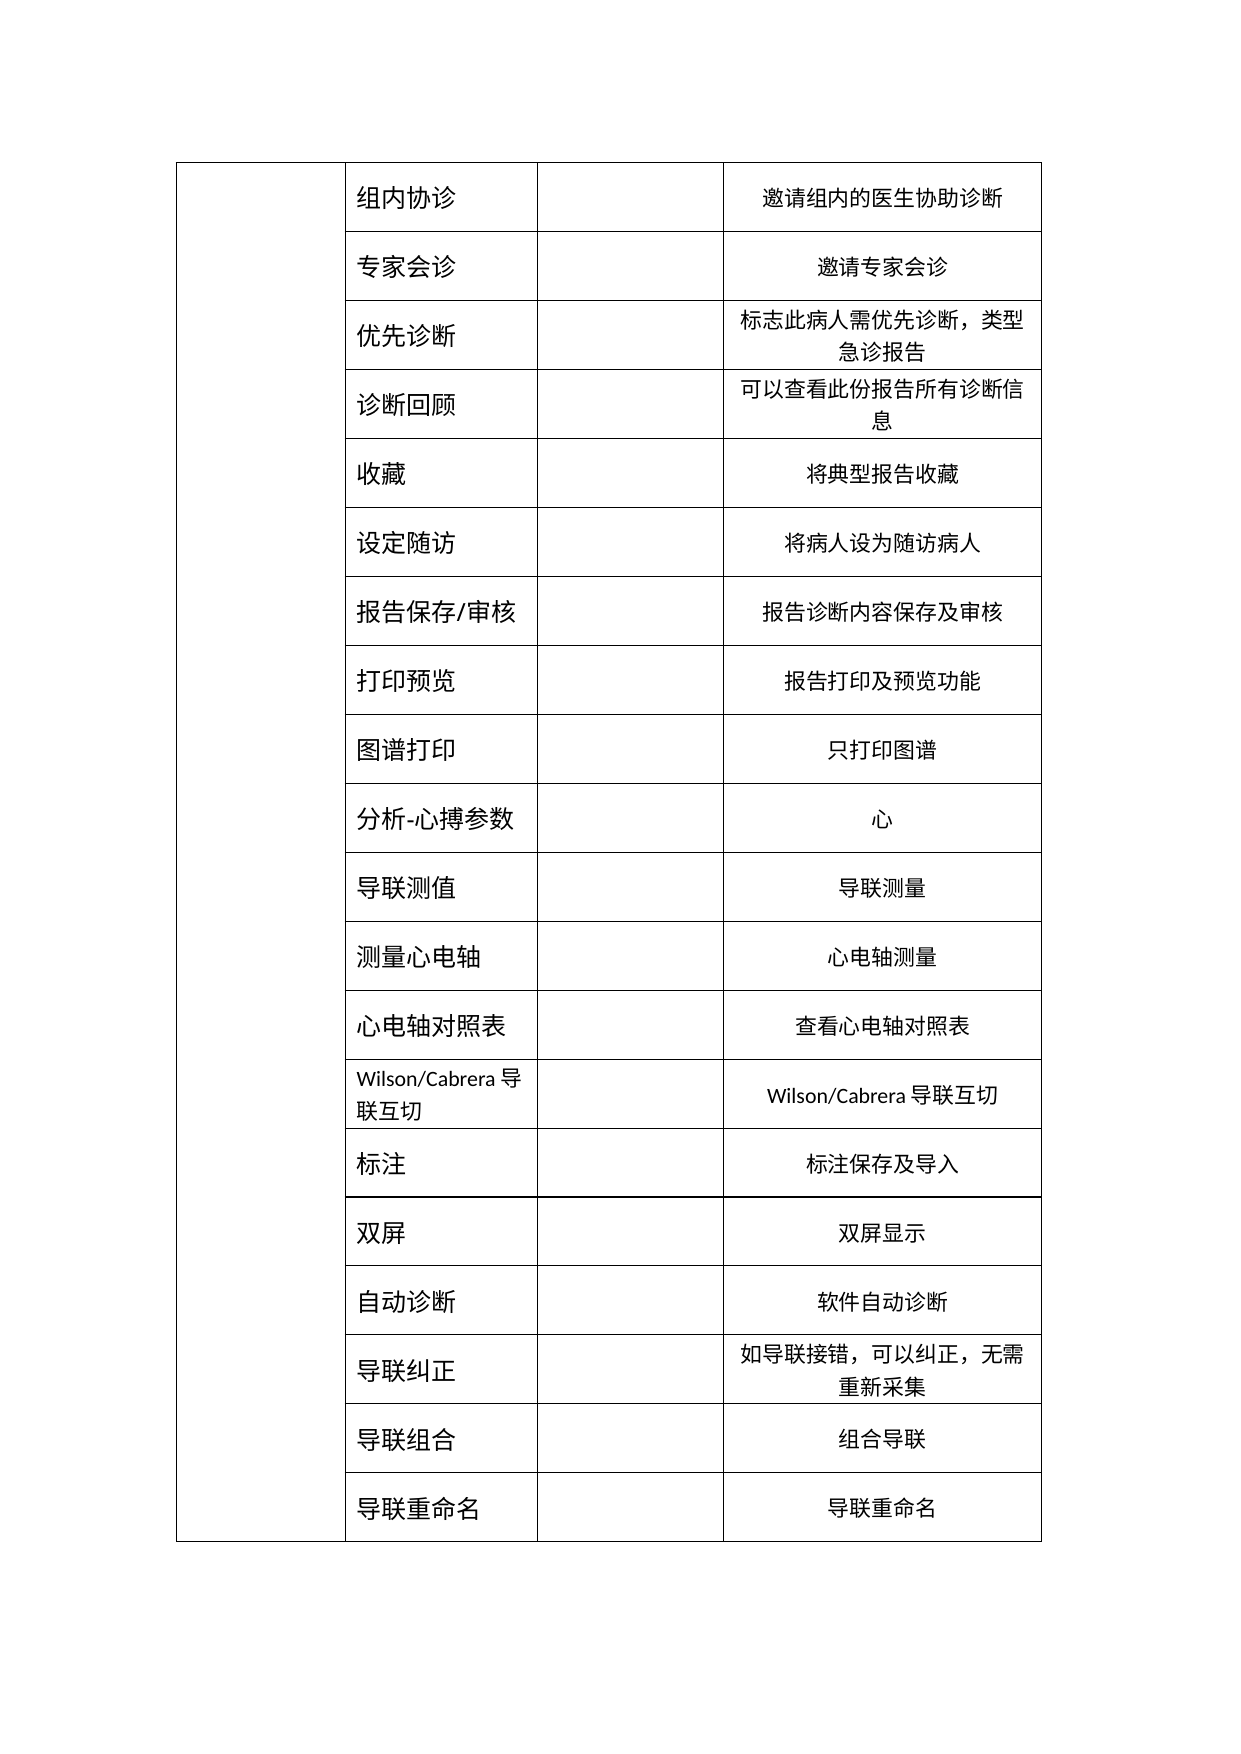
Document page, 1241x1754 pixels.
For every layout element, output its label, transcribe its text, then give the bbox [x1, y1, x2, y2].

table_cell 如导联接错，可以纠正，无需重新采集 [724, 1335, 1041, 1403]
table_cell 心电轴对照表 [346, 991, 537, 1058]
table_cell [538, 508, 723, 576]
table_cell 标志此病人需优先诊断，类型急诊报告 [724, 301, 1041, 369]
table_cell 双屏 [346, 1198, 537, 1265]
table_cell [538, 577, 723, 645]
table_cell [538, 1198, 723, 1265]
table_cell 专家会诊 [346, 232, 537, 300]
table_cell [538, 1404, 723, 1472]
table_cell 可以查看此份报告所有诊断信息 [724, 370, 1041, 438]
table_cell 打印预览 [346, 646, 537, 714]
table_cell 只打印图谱 [724, 715, 1041, 783]
table_cell 查看心电轴对照表 [724, 991, 1041, 1058]
table_cell 导联组合 [346, 1404, 537, 1472]
table_cell 心电轴测量 [724, 922, 1041, 989]
table_cell [538, 1473, 723, 1541]
table_cell 优先诊断 [346, 301, 537, 369]
table_cell 报告诊断内容保存及审核 [724, 577, 1041, 645]
table_cell 组内协诊 [346, 163, 537, 231]
table_cell 双屏显示 [724, 1198, 1041, 1265]
table_cell [538, 163, 723, 231]
table_cell 邀请专家会诊 [724, 232, 1041, 300]
table_cell 标注 [346, 1129, 537, 1196]
table_cell 收藏 [346, 439, 537, 507]
table_cell [538, 1129, 723, 1196]
table_cell 邀请组内的医生协助诊断 [724, 163, 1041, 231]
table_cell 报告保存/审核 [346, 577, 537, 645]
table_cell 设定随访 [346, 508, 537, 576]
table_cell [538, 232, 723, 300]
table_cell [538, 1266, 723, 1334]
table_cell [538, 922, 723, 989]
table_cell Wilson/Cabrera导联互切 [346, 1060, 537, 1127]
table_cell 导联测值 [346, 853, 537, 921]
table_cell 软件自动诊断 [724, 1266, 1041, 1334]
table_cell Wilson/Cabrera导联互切 [724, 1060, 1041, 1127]
table_cell [538, 853, 723, 921]
table_cell [538, 370, 723, 438]
table_cell [538, 991, 723, 1058]
table_cell 分析-心搏参数 [346, 784, 537, 852]
table_cell [538, 301, 723, 369]
table_cell 导联重命名（附加导联） [346, 1473, 537, 1541]
table_cell [538, 1060, 723, 1127]
table_cell 报告打印及预览功能 [724, 646, 1041, 714]
table_cell [538, 646, 723, 714]
table_cell 将病人设为随访病人 [724, 508, 1041, 576]
table_cell 将典型报告收藏 [724, 439, 1041, 507]
table_cell [538, 784, 723, 852]
table_cell 测量心电轴 [346, 922, 537, 989]
table_cell 导联测量 [724, 853, 1041, 921]
table_cell 诊断回顾 [346, 370, 537, 438]
table_cell 标注保存及导入 [724, 1129, 1041, 1196]
table_cell 导联纠正 [346, 1335, 537, 1403]
table_cell 组合导联 [724, 1404, 1041, 1472]
table_cell 自动诊断 [346, 1266, 537, 1334]
table_cell [538, 1335, 723, 1403]
table_cell [538, 439, 723, 507]
table_cell 图谱打印 [346, 715, 537, 783]
table_cell 心 [724, 784, 1041, 852]
table_cell 导联重命名 [724, 1473, 1041, 1541]
table_cell [538, 715, 723, 783]
